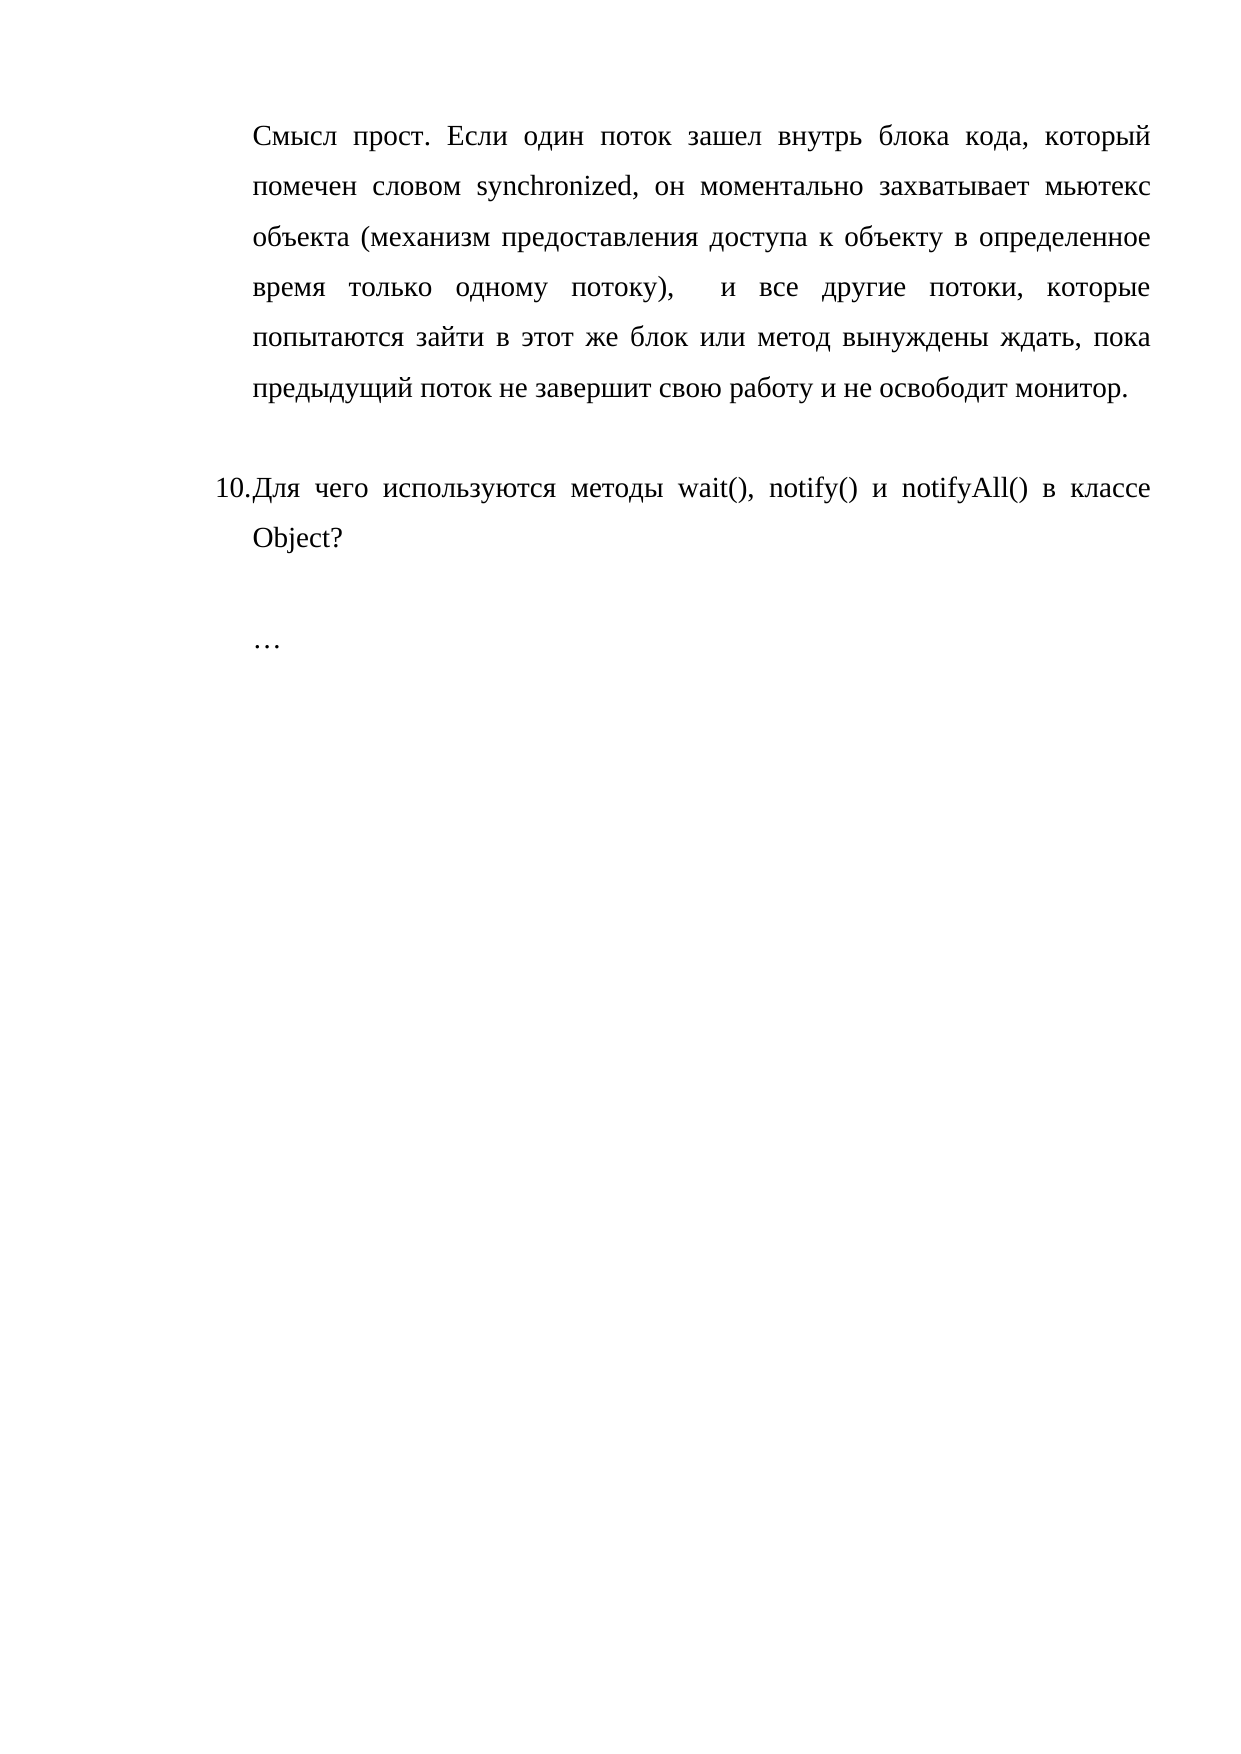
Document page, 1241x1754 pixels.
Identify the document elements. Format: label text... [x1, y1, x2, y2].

list Для чего используются методы wait(), notify() и notifyAll() в классе Object? [215, 470, 1152, 554]
list Смысл прост. Если один поток зашел внутрь блока кода, который помечен словом synchronized, он моментально захватывает мьютекс объекта (механизм предоставления доступа к объекту в определенное время только одному потоку), и все другие потоки, которые попытаются зайти в этот же блок или метод вынуждены ждать, пока предыдущий поток не завершит свою работу и не освободит монитор. [252, 118, 1152, 403]
list … [252, 621, 1152, 655]
